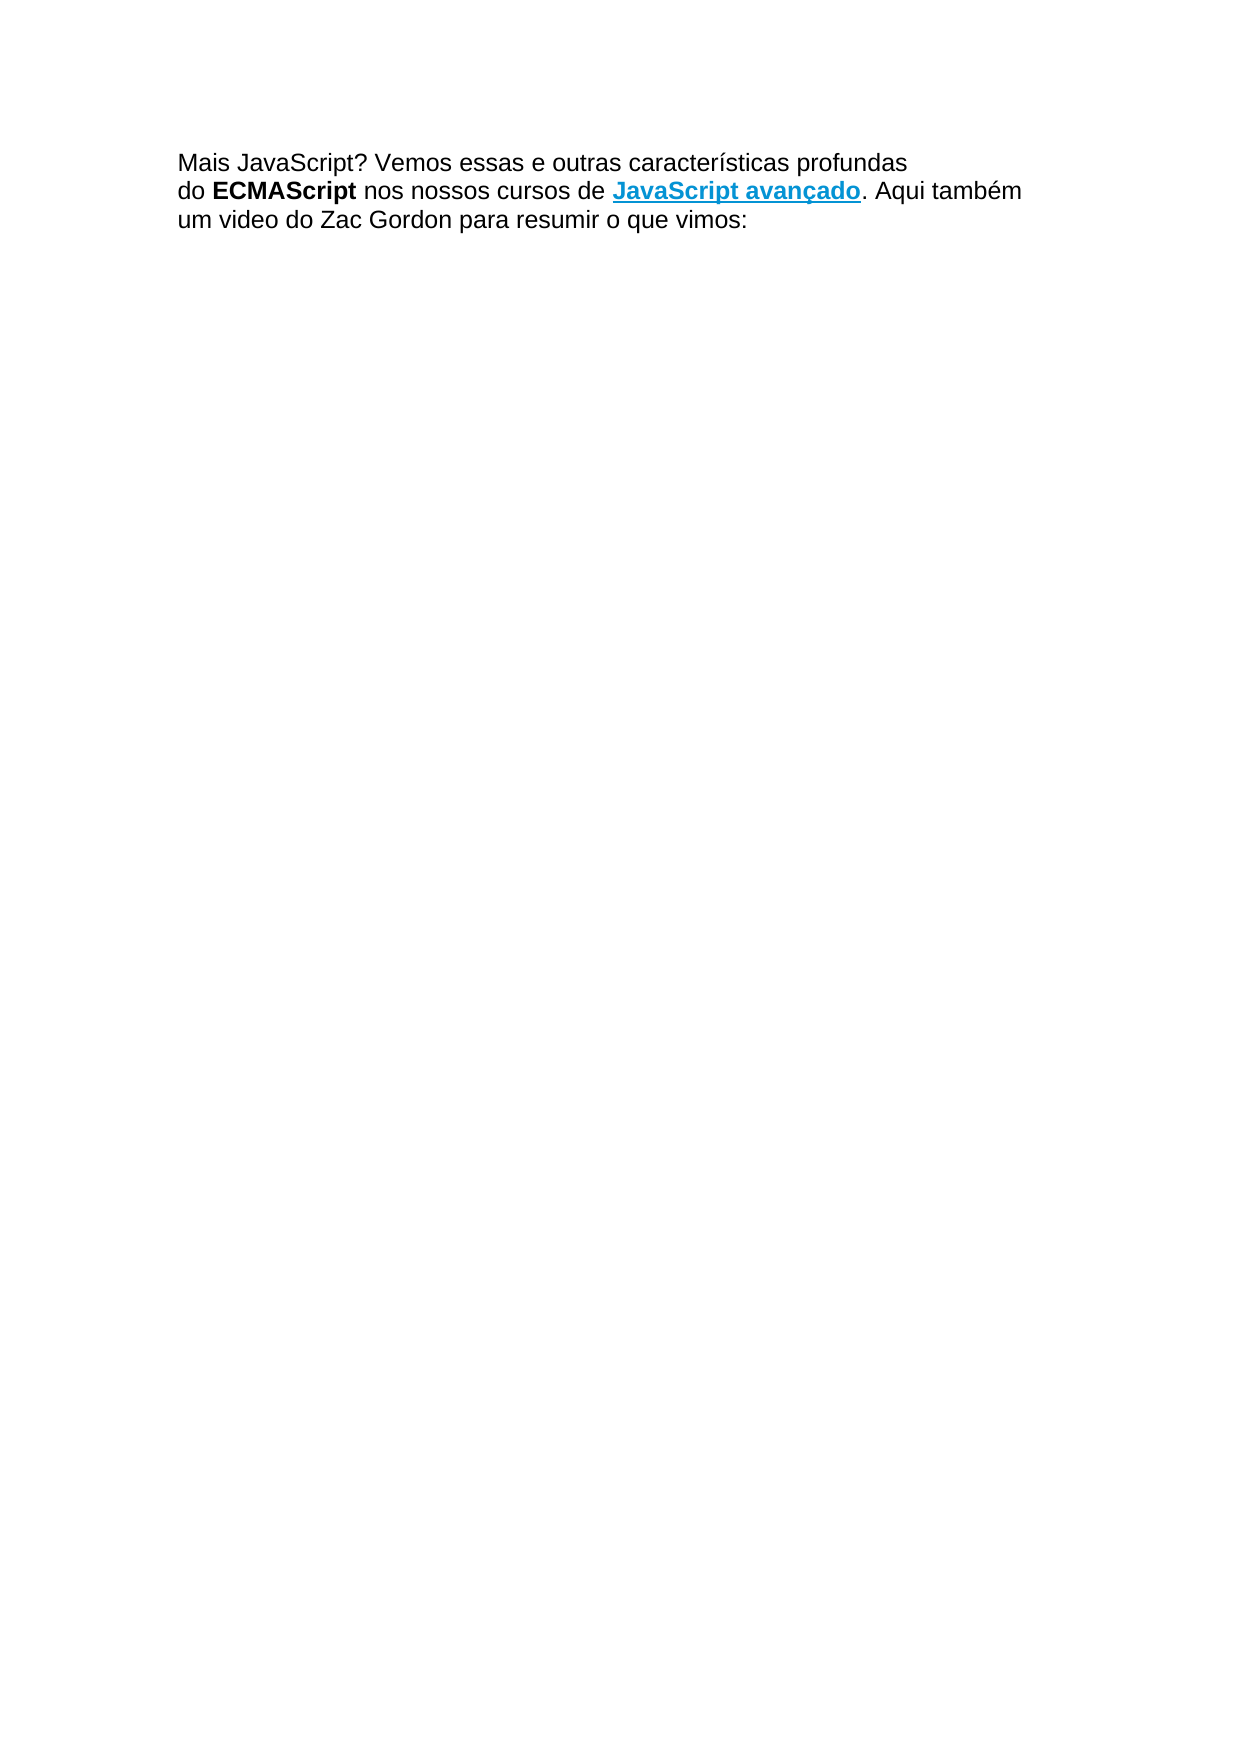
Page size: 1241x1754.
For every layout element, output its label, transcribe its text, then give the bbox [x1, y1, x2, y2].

text Mais JavaScript? Vemos essas e outras características profundas do ECMAScript nos nossos cursos de JavaScript avançado. Aqui também um video do Zac Gordon para resumir o que vimos: [177, 148, 1063, 234]
